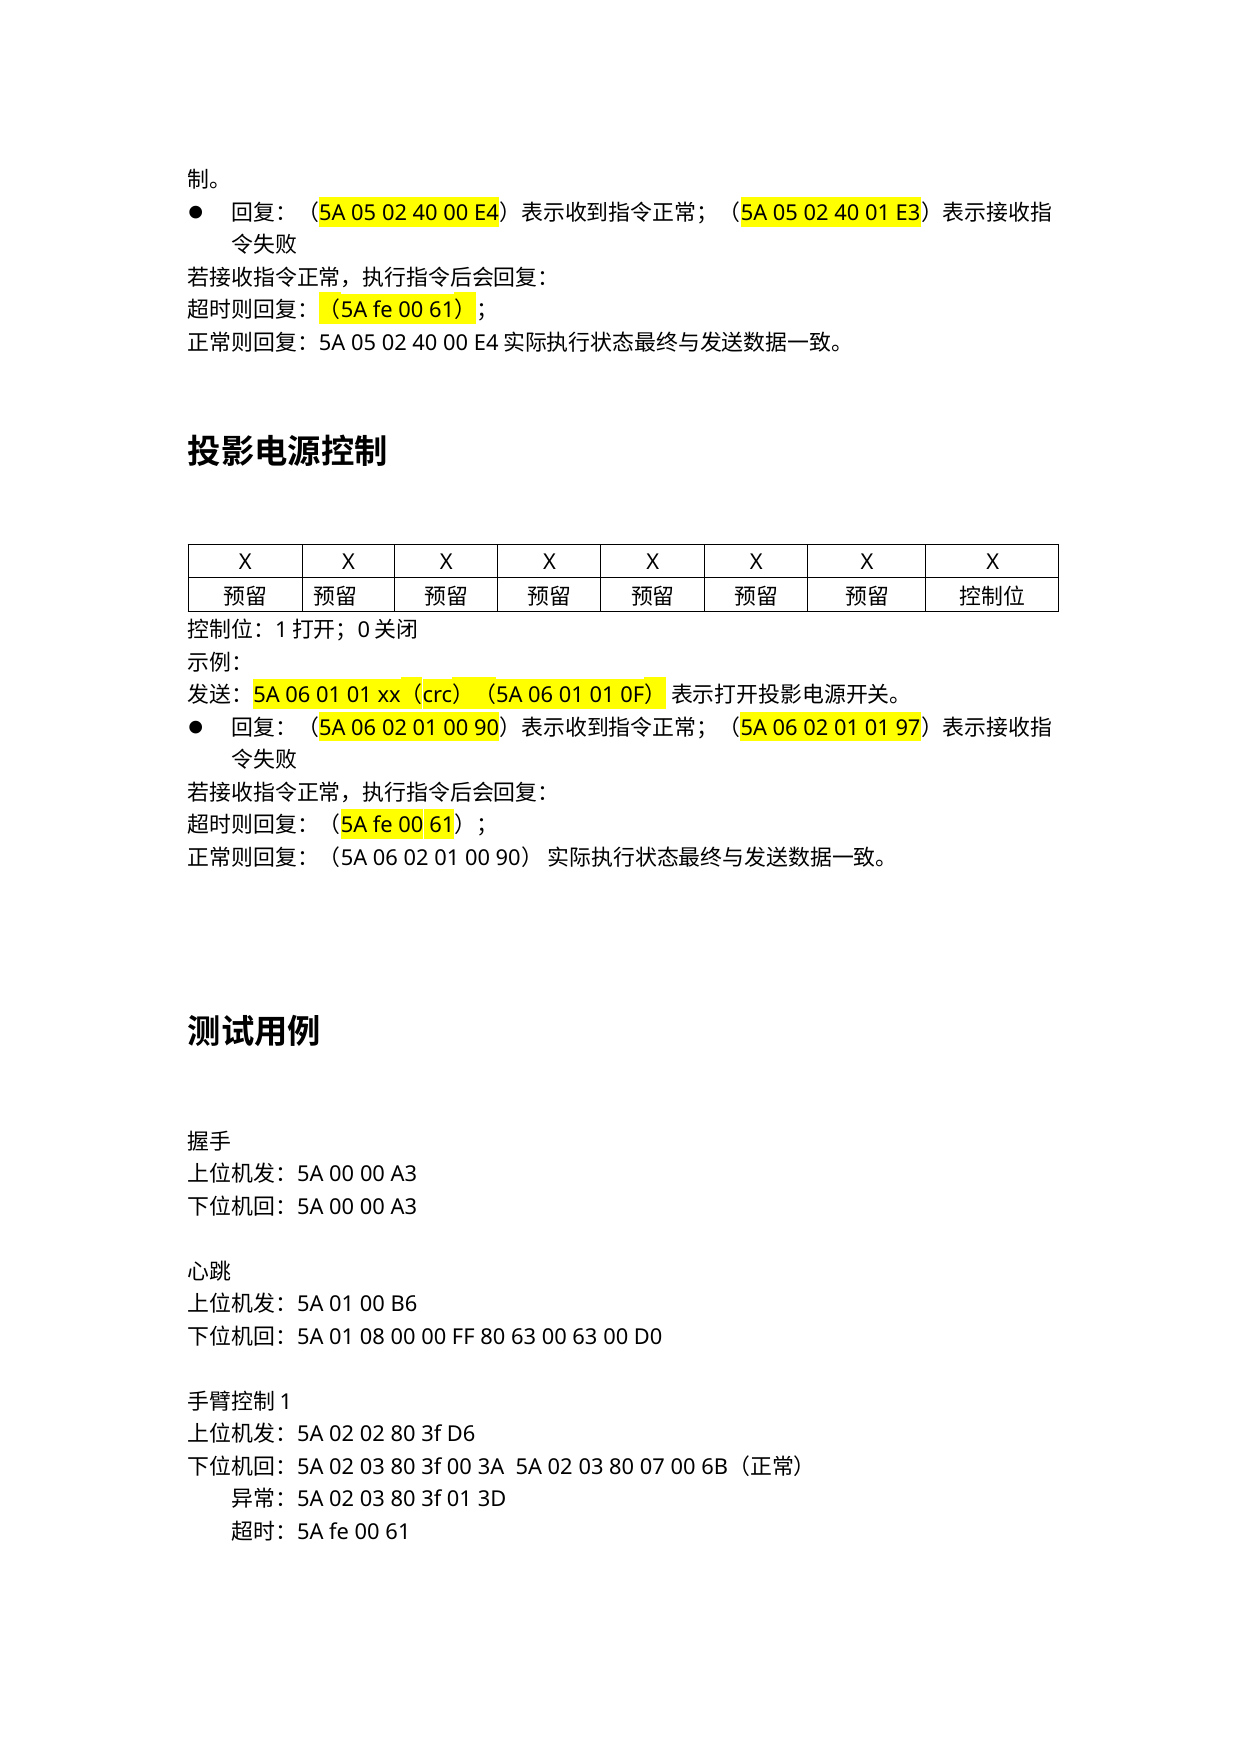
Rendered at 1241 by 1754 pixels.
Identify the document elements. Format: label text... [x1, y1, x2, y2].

text 超时则回复：（5A fe 00 61）； [187, 807, 1053, 839]
table_cell 预留 [395, 578, 497, 611]
text 控制位：1打开；0关闭 [187, 612, 1053, 644]
table_cell 预留 [303, 578, 394, 611]
table_header X [808, 545, 925, 577]
text 下位机回：5A 01 08 00 00 FF 80 63 00 63 00 D0 [187, 1319, 1053, 1351]
table_cell 控制位 [926, 578, 1058, 611]
table_cell 预留 [808, 578, 925, 611]
table_header X [303, 545, 394, 577]
table_header X [498, 545, 600, 577]
text 下位机回：5A 00 00 A3 [187, 1189, 1053, 1221]
list 回复：（5A 06 02 01 00 90）表示收到指令正常；（5A 06 02 01 01 97）表示接收指令失败 [187, 709, 1053, 774]
text 发送：5A 06 01 01 xx（crc）（5A 06 01 01 0F） 表示打开投影电源开关。 [187, 677, 401, 709]
table_header X [395, 545, 497, 577]
text 超时则回复：（5A fe 00 61）； [476, 292, 1053, 324]
table_header X [601, 545, 704, 577]
table_cell 预留 [498, 578, 600, 611]
table_header X [189, 545, 302, 577]
text 若接收指令正常，执行指令后会回复： [187, 774, 1053, 807]
text 握手 [187, 1124, 1053, 1156]
text 正常则回复：（5A 06 02 01 00 90） 实际执行状态最终与发送数据一致。 [187, 839, 1053, 872]
table_header X [705, 545, 807, 577]
text 心跳 [187, 1254, 1053, 1286]
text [187, 162, 1053, 194]
subtitle 投影电源控制 [187, 417, 1053, 482]
table_header X [926, 545, 1058, 577]
text 上位机发：5A 02 02 80 3f D6 [187, 1416, 1053, 1449]
subtitle 测试用例 [187, 996, 1053, 1061]
table_cell 预留 [601, 578, 704, 611]
text 上位机发：5A 00 00 A3 [187, 1156, 1053, 1189]
text 超时则回复：（5A fe 00 61）； [187, 292, 319, 324]
text 发送：5A 06 01 01 xx（crc）（5A 06 01 01 0F） 表示打开投影电源开关。 [666, 677, 1053, 709]
text 下位机回：5A 02 03 80 3f 00 3A 5A 02 03 80 07 00 6B（正常） [187, 1449, 1053, 1481]
table_cell 预留 [705, 578, 807, 611]
text 异常：5A 02 03 80 3f 01 3D [187, 1481, 1053, 1514]
text 上位机发：5A 01 00 B6 [187, 1286, 1053, 1319]
text 若接收指令正常，执行指令后会回复： [187, 259, 1053, 292]
table_cell 预留 [189, 578, 302, 611]
list 回复：（5A 05 02 40 00 E4）表示收到指令正常；（5A 05 02 40 01 E3）表示接收指令失败 [187, 194, 1053, 259]
text 示例： [187, 644, 1053, 677]
text 正常则回复：5A 05 02 40 00 E4实际执行状态最终与发送数据一致。 [187, 324, 1053, 357]
text 超时：5A fe 00 61 [187, 1514, 1053, 1546]
text 手臂控制1 [187, 1384, 1053, 1416]
